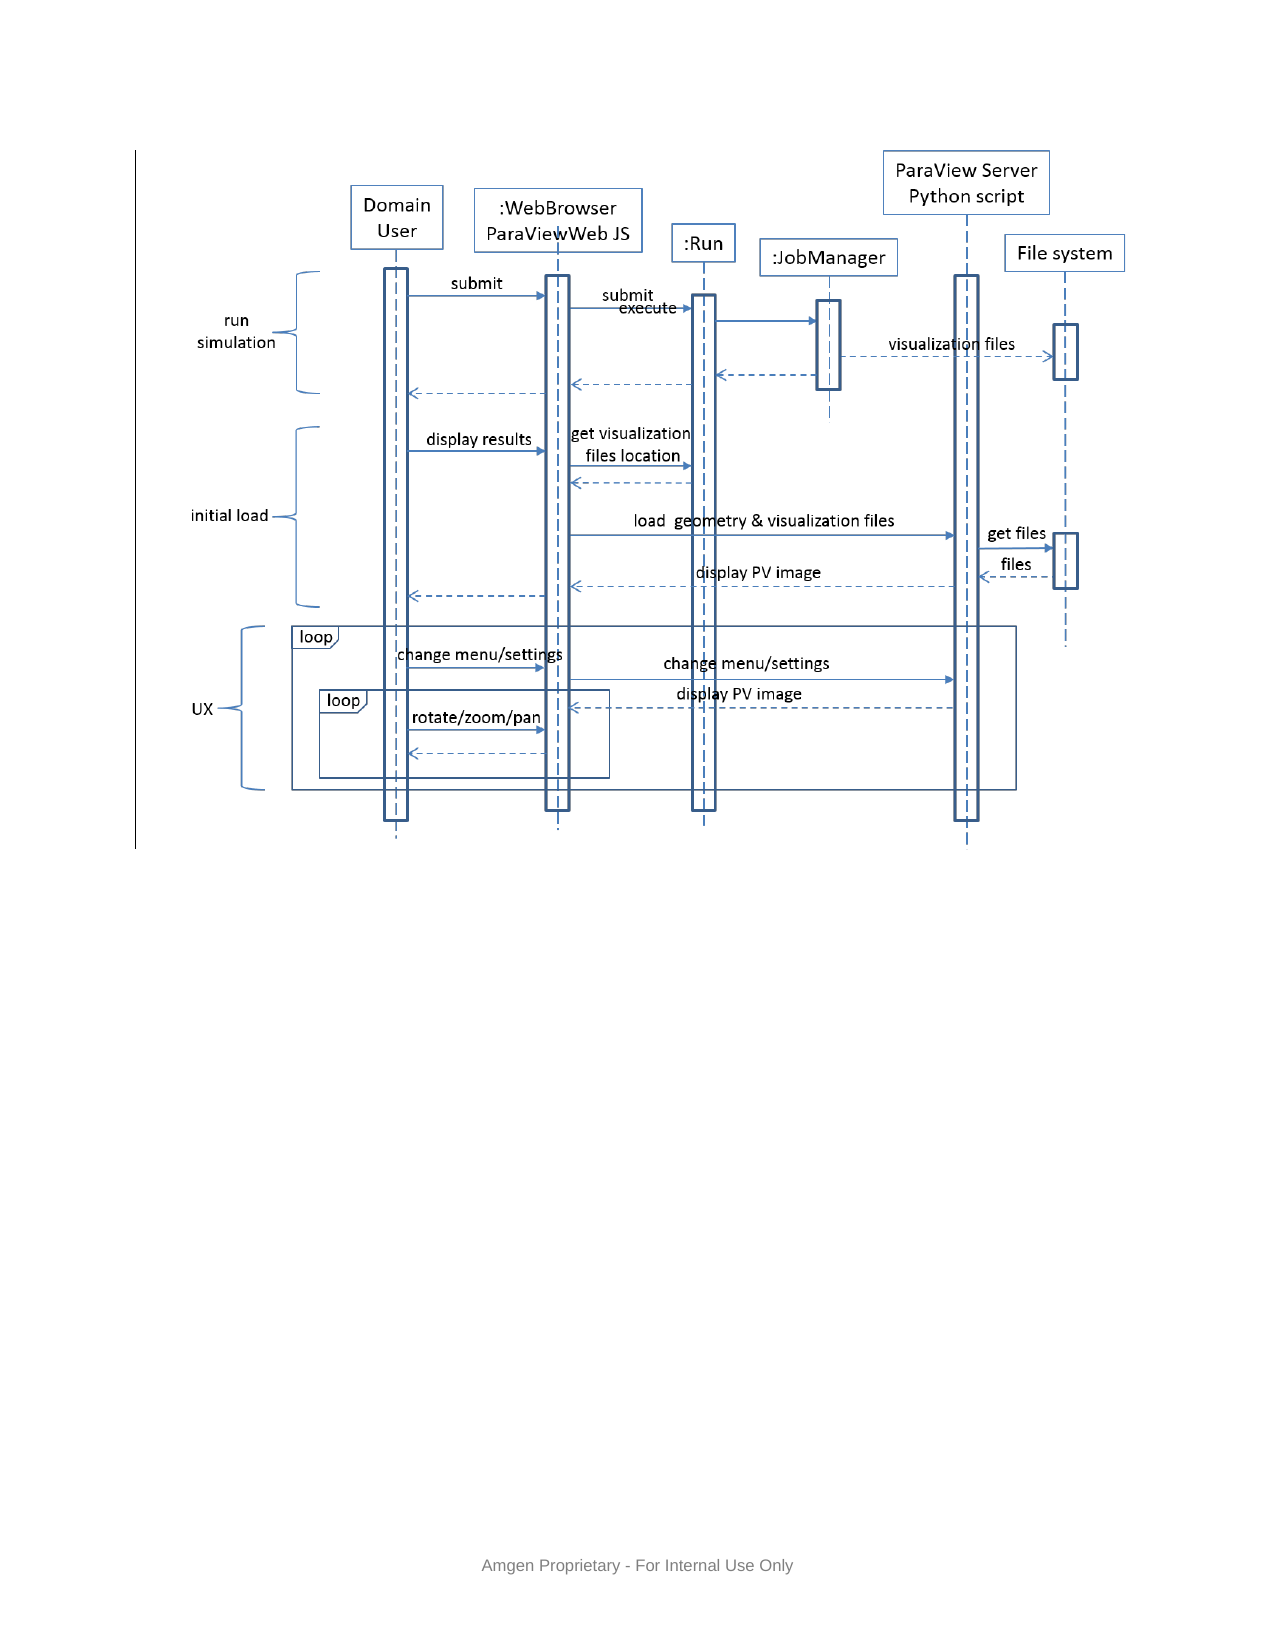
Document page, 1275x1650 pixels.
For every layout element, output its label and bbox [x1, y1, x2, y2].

picture [150, 150, 1125, 850]
